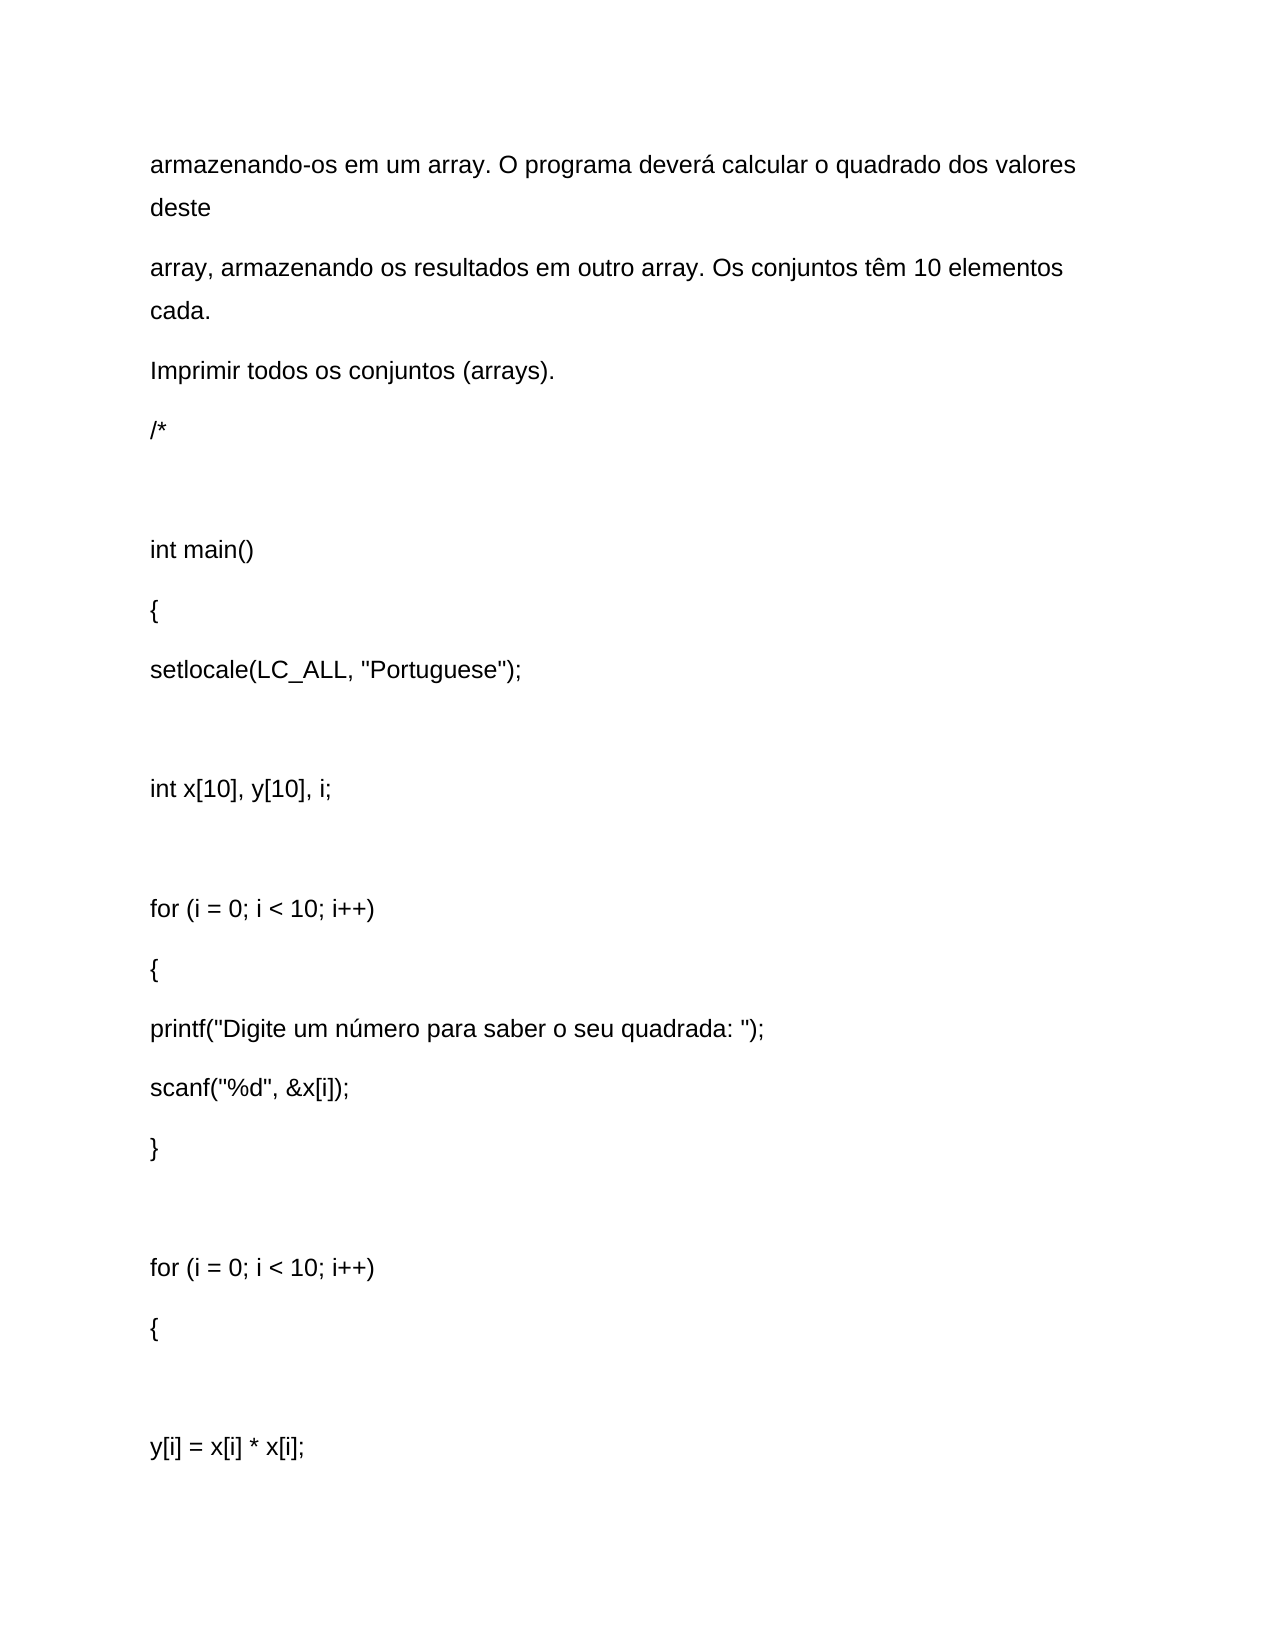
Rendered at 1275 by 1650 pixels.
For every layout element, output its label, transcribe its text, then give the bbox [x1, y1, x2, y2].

text for (i = 0; i < 10; i++) [150, 1253, 1125, 1281]
text for (i = 0; i < 10; i++) [150, 894, 1125, 923]
text } [150, 1133, 1125, 1162]
text printf("Digite um número para saber o seu quadrada: "); [150, 1013, 1125, 1042]
text { [150, 954, 1125, 982]
text /* [150, 416, 1125, 444]
text scanf("%d", &x[i]); [150, 1073, 1125, 1102]
text { [150, 1312, 1125, 1341]
text array, armazenando os resultados em outro array. Os conjuntos têm 10 elementos cada. [150, 253, 1125, 325]
text setlocale(LC_ALL, "Portuguese"); [150, 655, 1125, 683]
text Imprimir todos os conjuntos (arrays). [150, 356, 1125, 384]
text armazenando-os em um array. O programa deverá calcular o quadrado dos valores deste [150, 150, 1125, 222]
text y[i] = x[i] * x[i]; [150, 1432, 1125, 1461]
text { [150, 595, 1125, 624]
text int main() [150, 535, 1125, 564]
text int x[10], y[10], i; [150, 774, 1125, 803]
